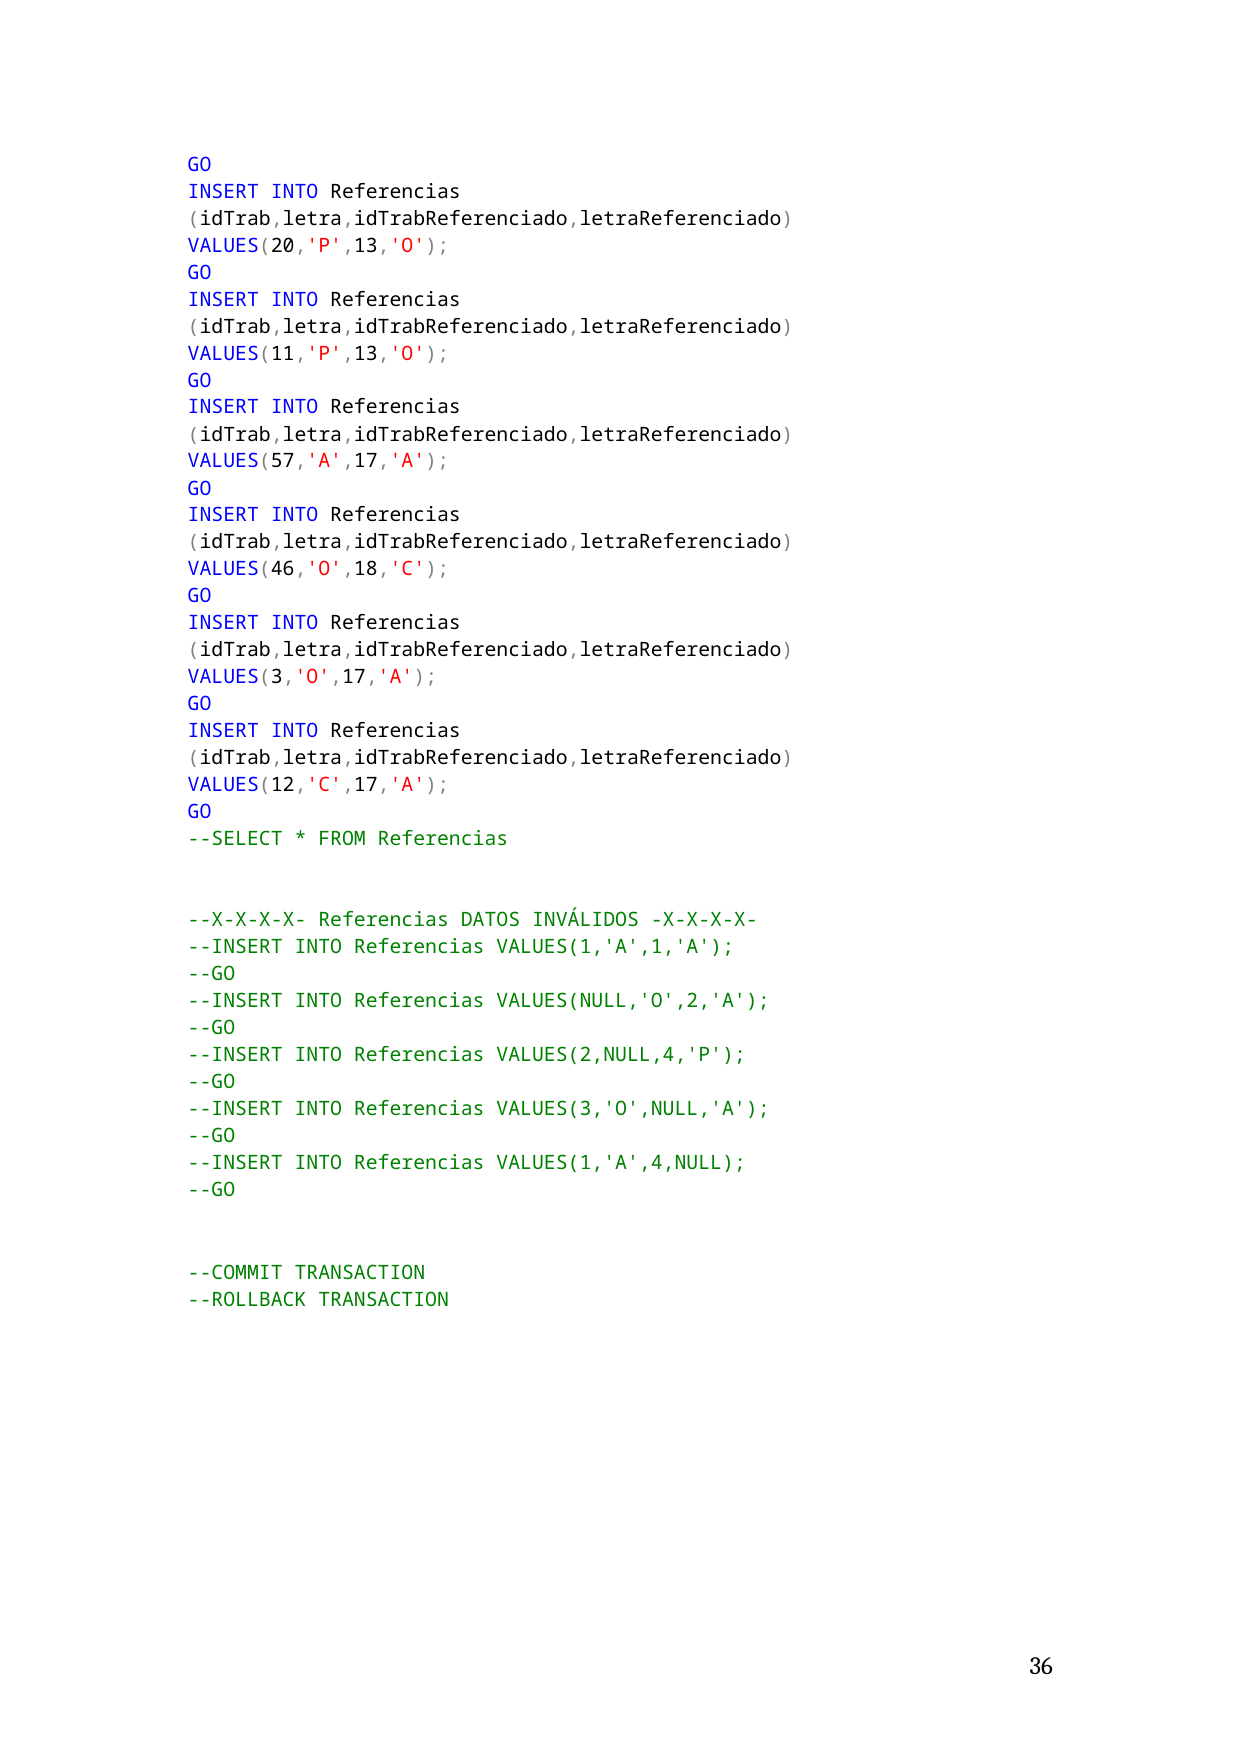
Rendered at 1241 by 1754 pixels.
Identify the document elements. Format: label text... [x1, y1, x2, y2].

text GO [187, 258, 1053, 285]
text INSERT INTO Referencias (idTrab,letra,idTrabReferenciado,letraReferenciado) VALUES(12,'C',17,'A'); [187, 717, 1053, 797]
text INSERT INTO Referencias (idTrab,letra,idTrabReferenciado,letraReferenciado) VALUES(3,'O',17,'A'); [187, 609, 1053, 689]
text --ROLLBACK TRANSACTION [187, 1285, 1053, 1312]
text INSERT INTO Referencias (idTrab,letra,idTrabReferenciado,letraReferenciado) VALUES(46,'O',18,'C'); [187, 501, 1053, 582]
text --GO [187, 959, 1053, 986]
text GO [187, 582, 1053, 609]
text --GO [187, 1013, 1053, 1040]
text --INSERT INTO Referencias VALUES(1,'A',1,'A'); [187, 932, 1053, 959]
text --INSERT INTO Referencias VALUES(2,NULL,4,'P'); [187, 1040, 1053, 1067]
text GO [187, 689, 1053, 717]
text --SELECT * FROM Referencias [187, 824, 1053, 851]
text INSERT INTO Referencias (idTrab,letra,idTrabReferenciado,letraReferenciado) VALUES(20,'P',13,'O'); [187, 177, 1053, 258]
text --INSERT INTO Referencias VALUES(NULL,'O',2,'A'); [187, 986, 1053, 1013]
text --INSERT INTO Referencias VALUES(1,'A',4,NULL); [187, 1148, 1053, 1175]
text --X-X-X-X- Referencias DATOS INVÁLIDOS -X-X-X-X- [187, 905, 1053, 932]
text --GO [187, 1121, 1053, 1148]
text --GO [187, 1175, 1053, 1202]
text --COMMIT TRANSACTION [187, 1258, 1053, 1285]
text INSERT INTO Referencias (idTrab,letra,idTrabReferenciado,letraReferenciado) VALUES(57,'A',17,'A'); [187, 393, 1053, 474]
text GO [187, 797, 1053, 824]
text GO [187, 474, 1053, 501]
text --GO [187, 1067, 1053, 1094]
text GO [187, 150, 1053, 177]
text INSERT INTO Referencias (idTrab,letra,idTrabReferenciado,letraReferenciado) VALUES(11,'P',13,'O'); [187, 285, 1053, 366]
text GO [187, 366, 1053, 393]
text --INSERT INTO Referencias VALUES(3,'O',NULL,'A'); [187, 1094, 1053, 1121]
